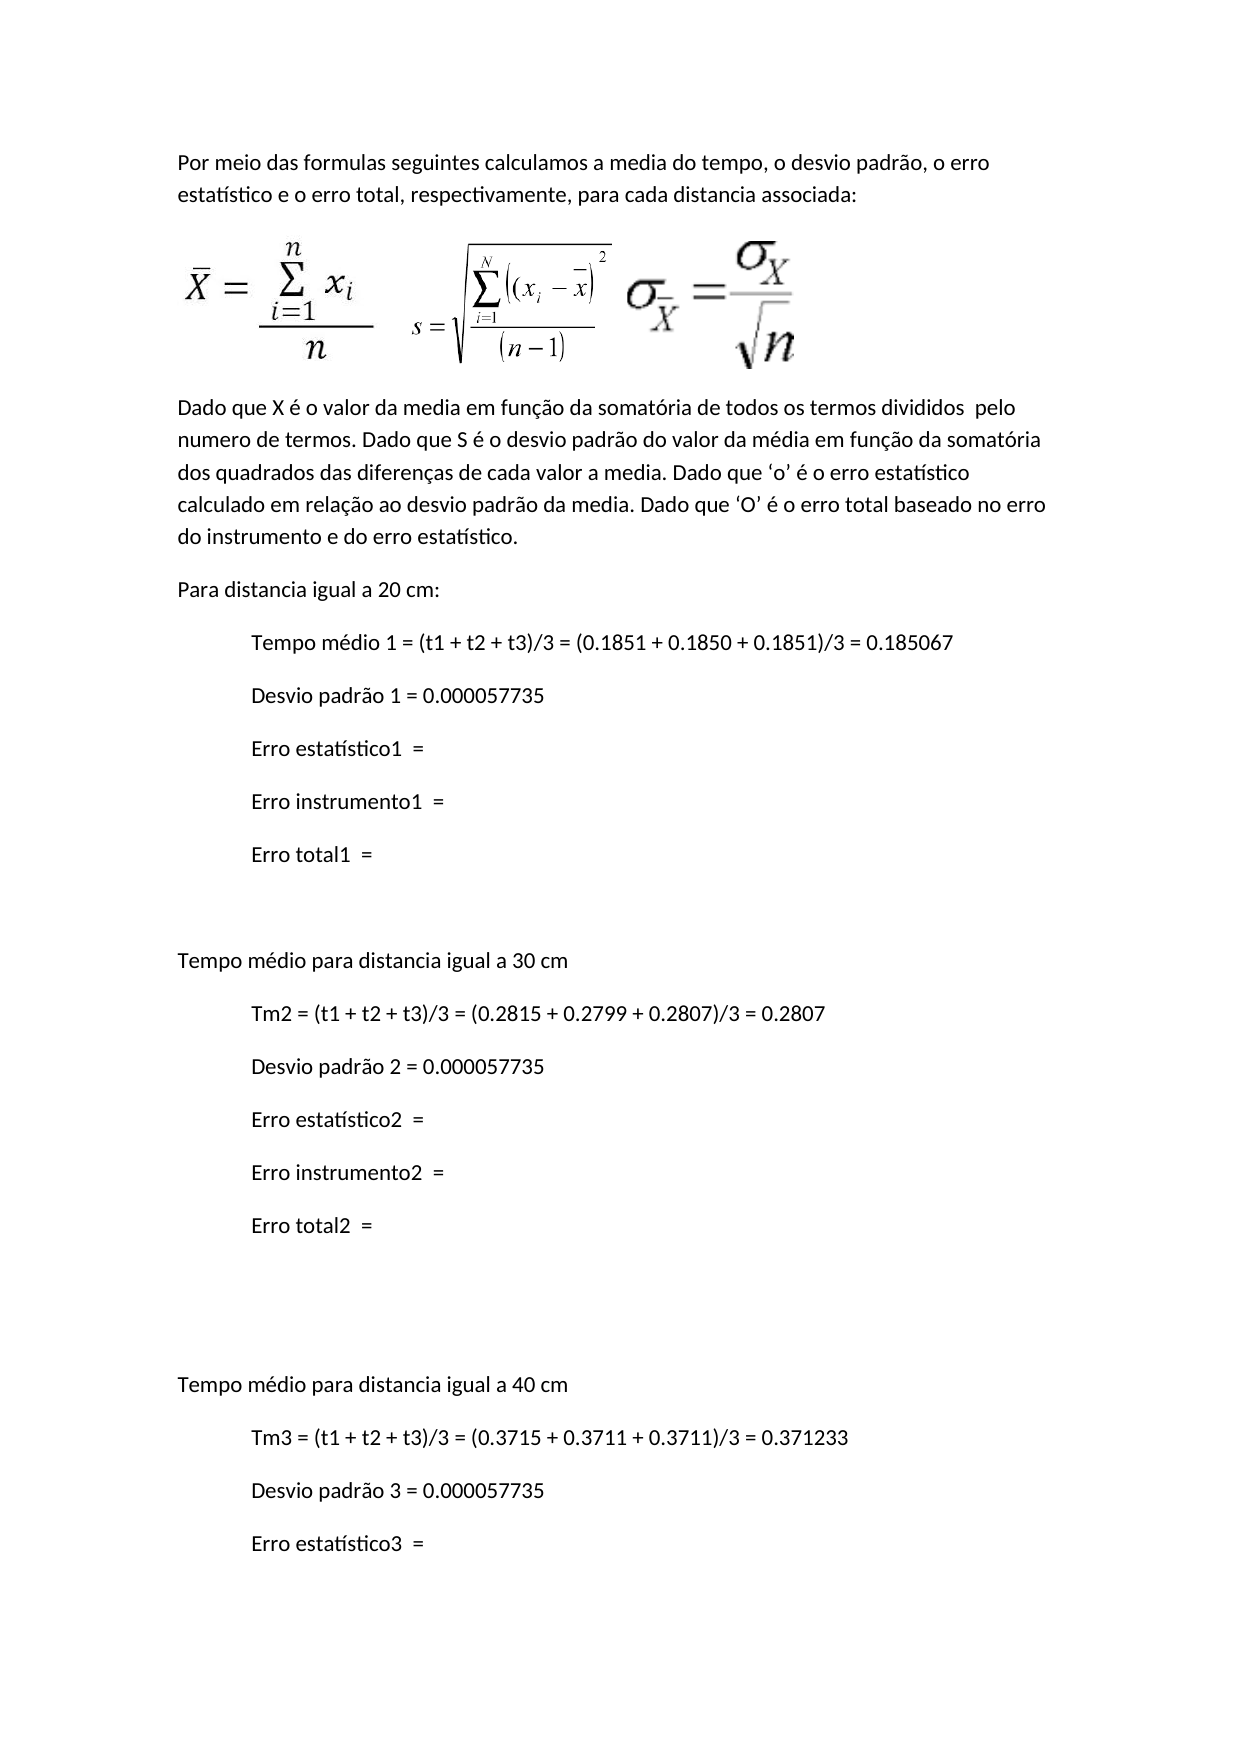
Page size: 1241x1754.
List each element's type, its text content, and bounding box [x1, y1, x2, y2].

picture [177, 235, 387, 369]
text Tempo médio para distancia igual a 30 cm [177, 946, 1063, 974]
text Desvio padrão 3 = 0.000057735 [177, 1476, 1063, 1504]
text Erro estatístico2 = [177, 1105, 1063, 1133]
text Tm3 = (t1 + t2 + t3)/3 = (0.3715 + 0.3711 + 0.3711)/3 = 0.371233 [177, 1423, 1063, 1451]
picture [407, 232, 794, 369]
text Dado que X é o valor da media em função da somatória de todos os termos divididos pelo numero de termos. Dado que S é o desvio padrão do valor da média em função da somatória dos quadrados das diferenças de cada valor a media. Dado que ‘o’ é o erro estatístico calculado em relação ao desvio padrão da media. Dado que ‘O’ é o erro total baseado no erro do instrumento e do erro estatístico. [177, 393, 1063, 550]
text Erro estatístico3 = [177, 1529, 1063, 1557]
text Tempo médio 1 = (t1 + t2 + t3)/3 = (0.1851 + 0.1850 + 0.1851)/3 = 0.185067 [177, 628, 1063, 656]
text Para distancia igual a 20 cm: [177, 575, 1063, 603]
text Tm2 = (t1 + t2 + t3)/3 = (0.2815 + 0.2799 + 0.2807)/3 = 0.2807 [177, 999, 1063, 1027]
text Erro total2 = [177, 1211, 1063, 1239]
text Por meio das formulas seguintes calculamos a media do tempo, o desvio padrão, o erro estatístico e o erro total, respectivamente, para cada distancia associada: [177, 148, 1063, 208]
text Erro total1 = [177, 840, 1063, 868]
text Tempo médio para distancia igual a 40 cm [177, 1370, 1063, 1398]
text Erro instrumento1 = [177, 787, 1063, 815]
text Erro estatístico1 = [177, 734, 1063, 762]
text Desvio padrão 2 = 0.000057735 [177, 1052, 1063, 1080]
text Erro instrumento2 = [177, 1158, 1063, 1186]
text Desvio padrão 1 = 0.000057735 [177, 681, 1063, 709]
